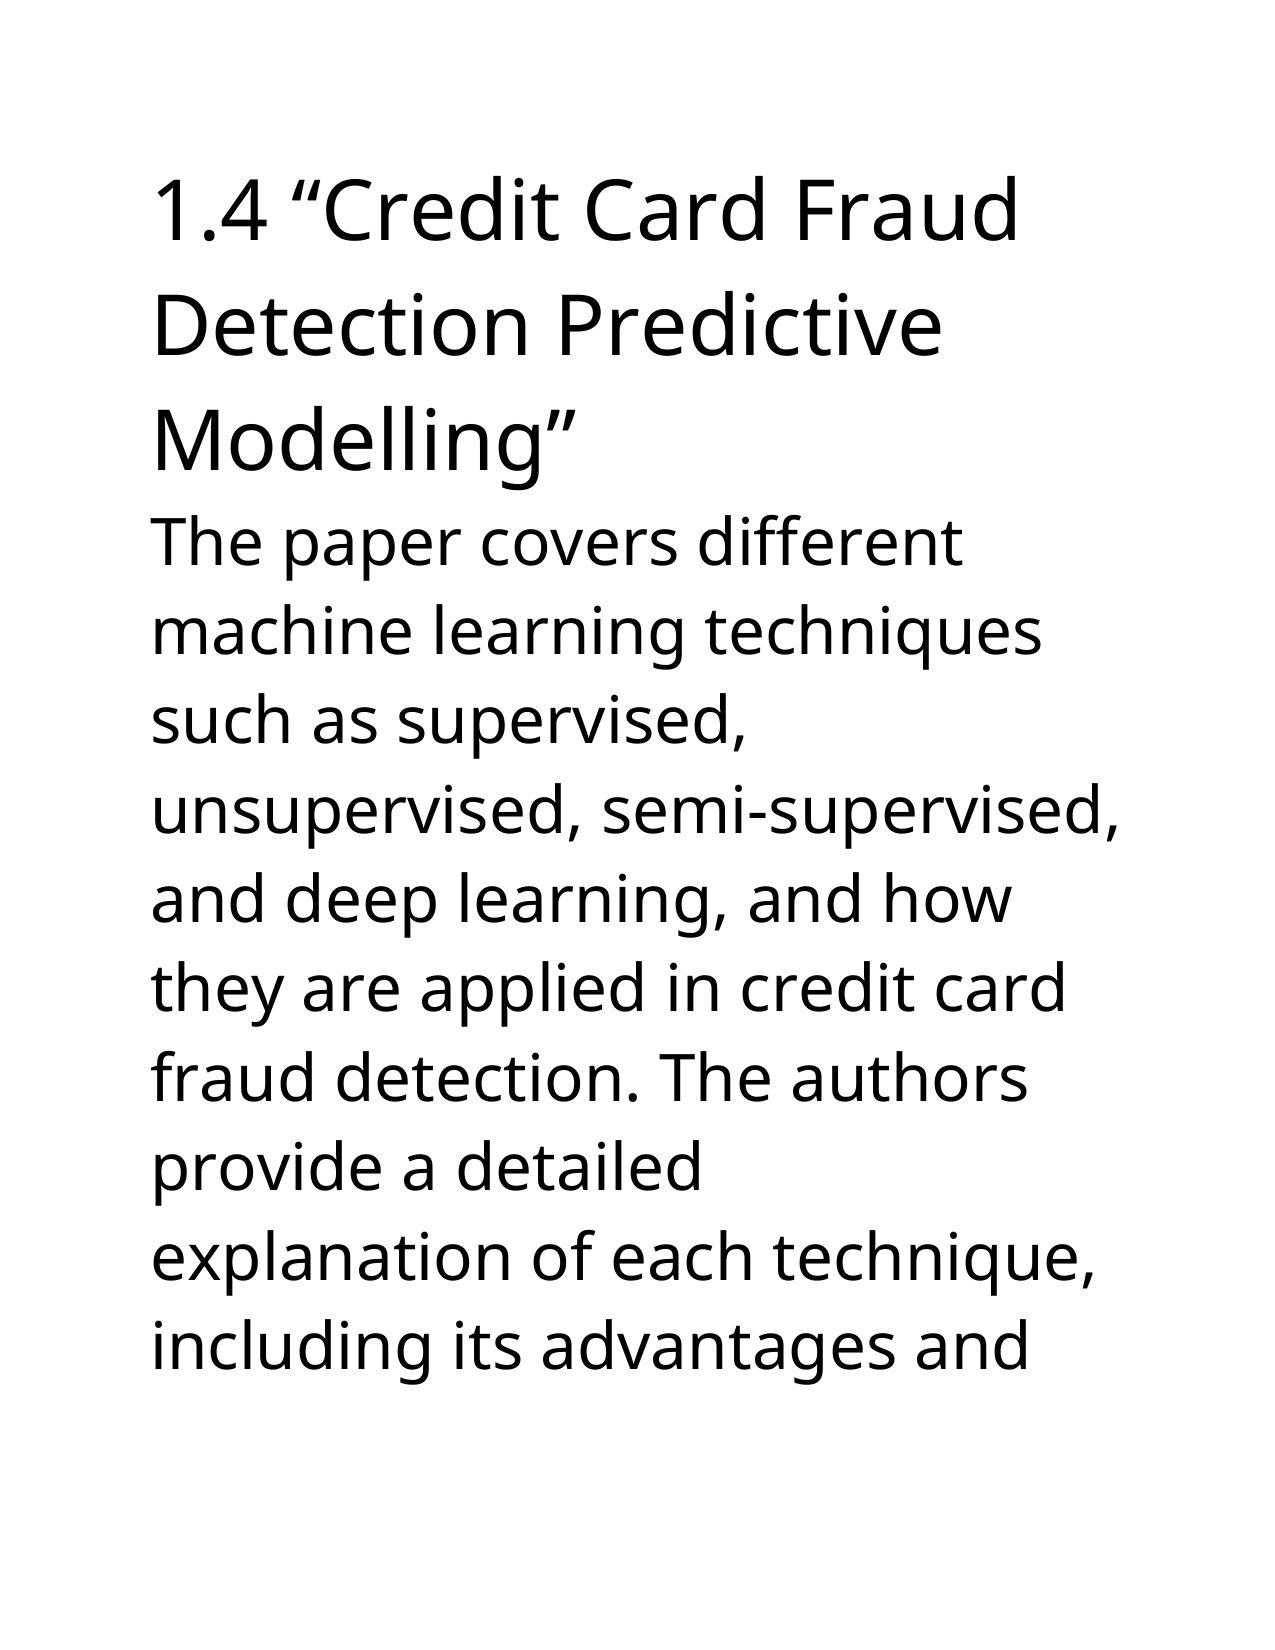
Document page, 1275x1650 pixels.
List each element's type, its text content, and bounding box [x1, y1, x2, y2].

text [150, 1210, 1125, 1388]
text The paper covers different machine learning techniques such as supervised, unsupervised, semi-supervised, [150, 495, 1125, 852]
text and deep learning, and how they are applied in credit card fraud detection. The authors provide a detailed [150, 852, 1125, 1210]
text 1.4 “Credit Card Fraud Detection Predictive Modelling” [150, 150, 1125, 495]
